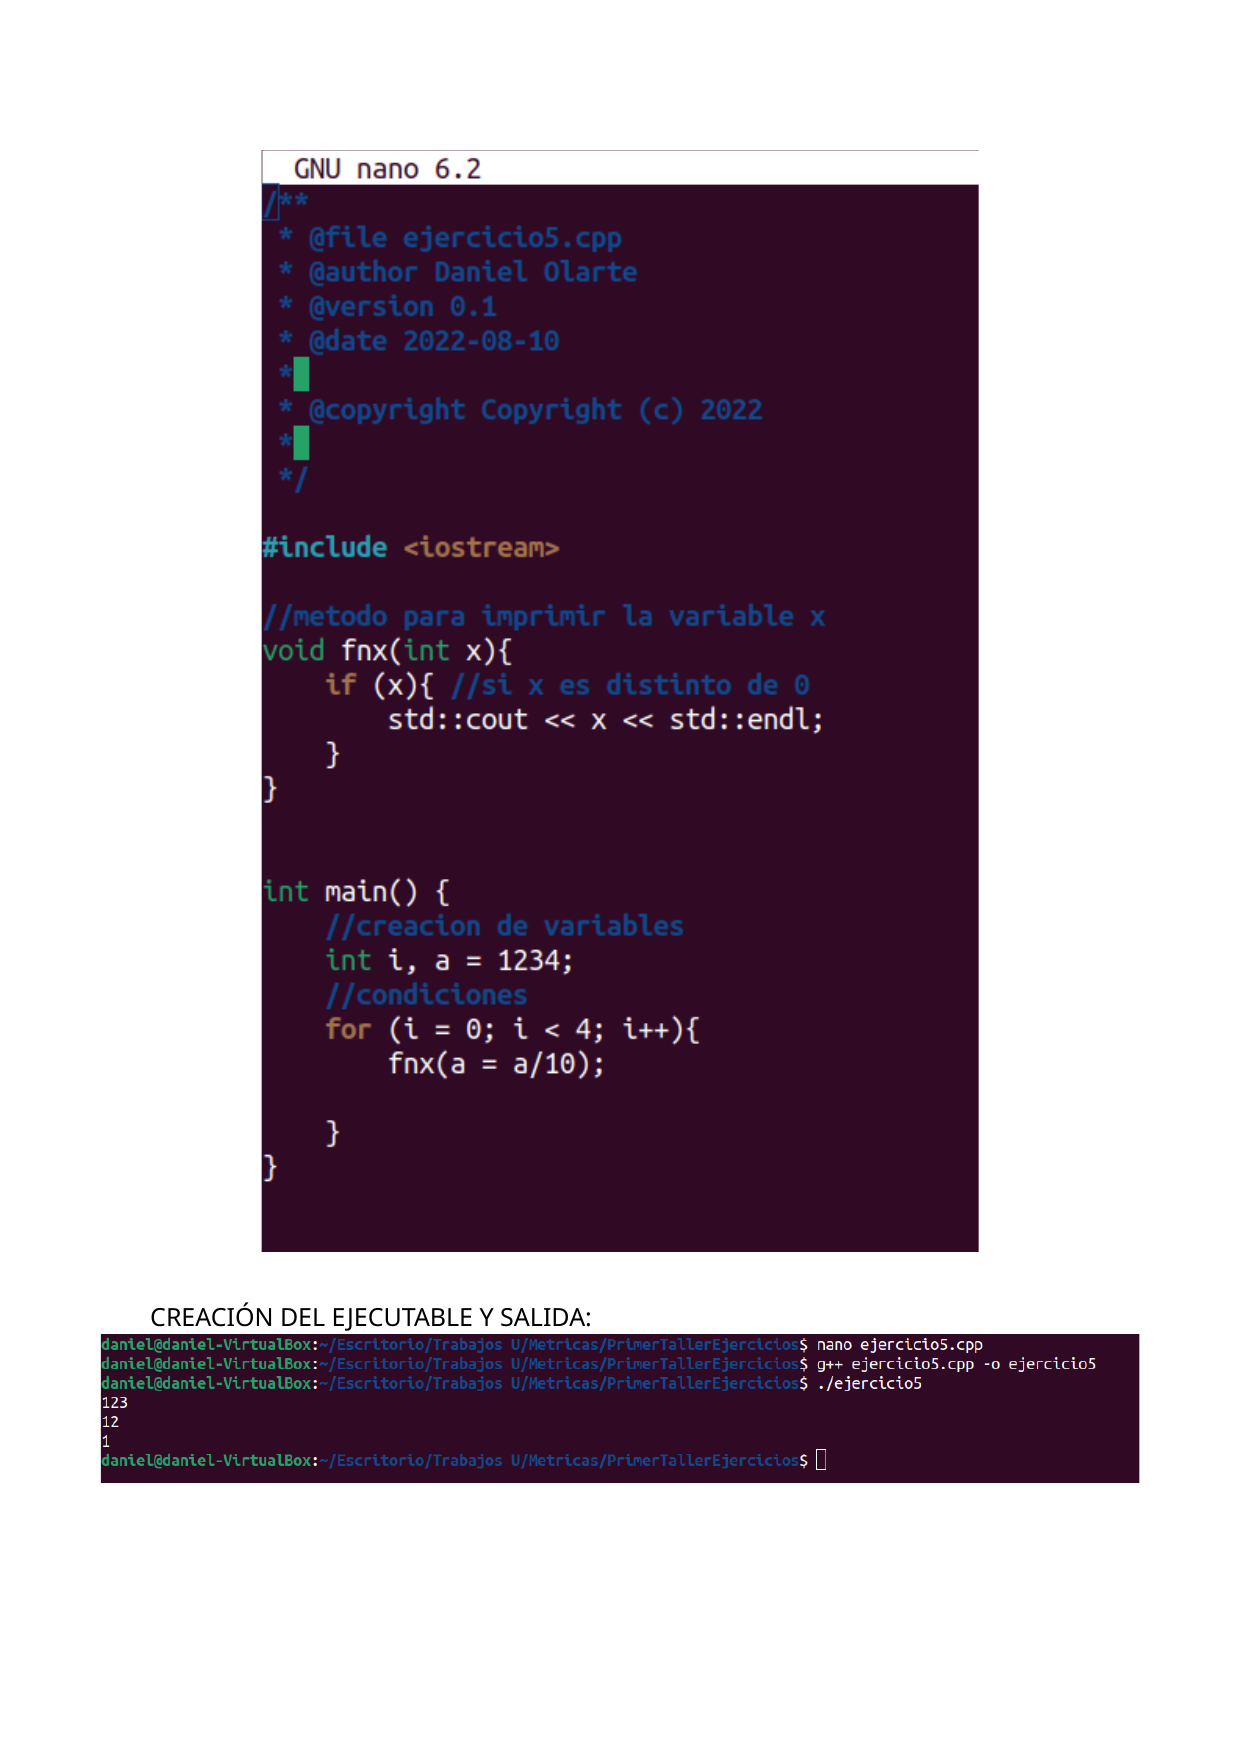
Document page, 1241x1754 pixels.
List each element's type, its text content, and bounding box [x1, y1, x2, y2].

picture [100, 1334, 1140, 1483]
picture [261, 150, 979, 1252]
text CREACIÓN DEL EJECUTABLE Y SALIDA: [150, 1300, 1090, 1334]
